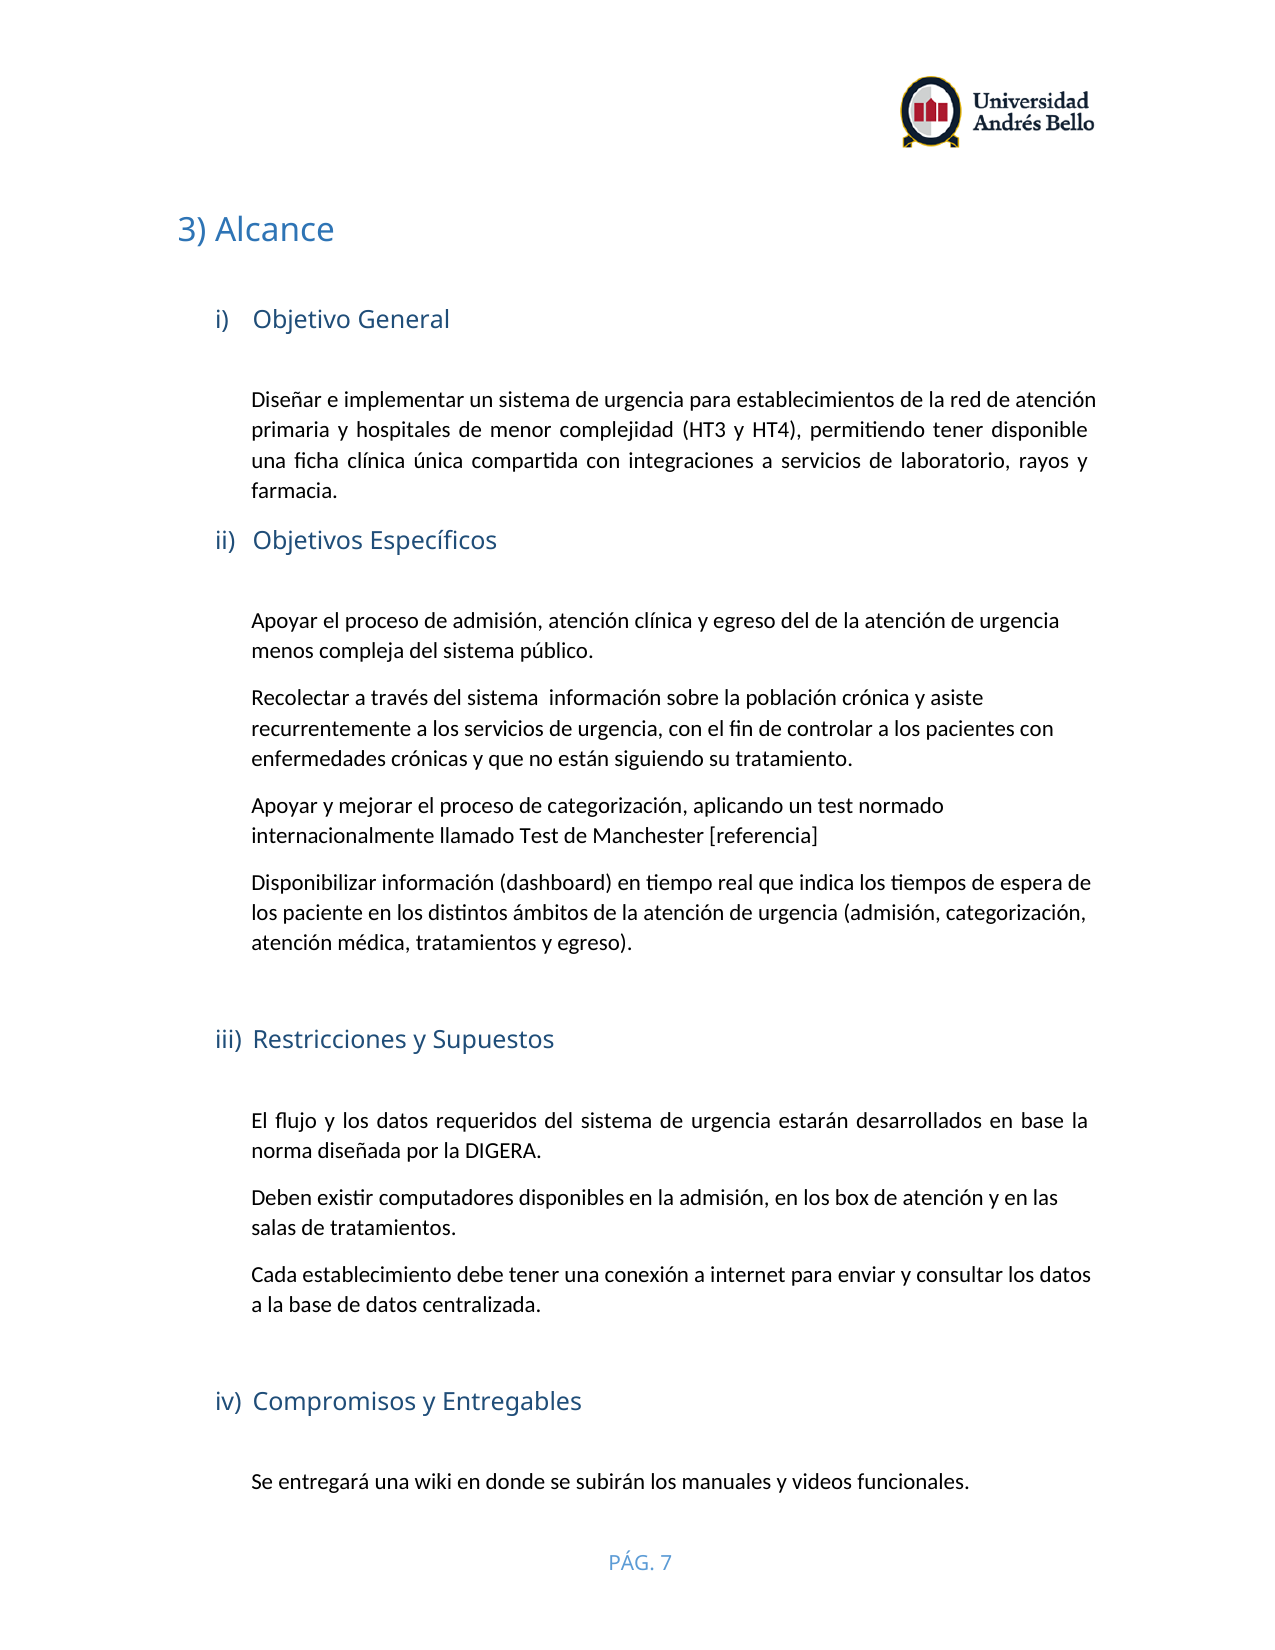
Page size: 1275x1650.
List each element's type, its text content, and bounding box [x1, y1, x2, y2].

subtitle Alcance [177, 206, 1098, 251]
subtitle Objetivo General [215, 302, 1098, 336]
text Se entregará una wiki en donde se subirán los manuales y videos funcionales. [177, 1467, 1098, 1496]
text Apoyar y mejorar el proceso de categorización, aplicando un test normado internacionalmente llamado Test de Manchester [referencia] [251, 791, 1098, 849]
subtitle Restricciones y Supuestos [215, 1022, 1098, 1056]
text El flujo y los datos requeridos del sistema de urgencia estarán desarrollados en base la norma diseñada por la DIGERA. [177, 1106, 1098, 1164]
text Deben existir computadores disponibles en la admisión, en los box de atención y en las salas de tratamientos. [177, 1183, 1098, 1241]
picture [898, 73, 1098, 153]
text Apoyar el proceso de admisión, atención clínica y egreso del de la atención de urgencia menos compleja del sistema público. [251, 606, 1098, 665]
subtitle Compromisos y Entregables [215, 1384, 1098, 1418]
text Disponibilizar información (dashboard) en tiempo real que indica los tiempos de espera de los paciente en los distintos ámbitos de la atención de urgencia (admisión, categorización, atención médica, tratamientos y egreso). [251, 868, 1098, 956]
text Recolectar a través del sistema información sobre la población crónica y asiste recurrentemente a los servicios de urgencia, con el fin de controlar a los pacientes con enfermedades crónicas y que no están siguiendo su tratamiento. [251, 683, 1098, 772]
text Diseñar e implementar un sistema de urgencia para establecimientos de la red de atención primaria y hospitales de menor complejidad (HT3 y HT4), permitiendo tener disponible una ficha clínica única compartida con integraciones a servicios de laboratorio, rayos y farmacia. [177, 385, 1098, 504]
subtitle Objetivos Específicos [215, 523, 1098, 557]
text Cada establecimiento debe tener una conexión a internet para enviar y consultar los datos a la base de datos centralizada. [177, 1260, 1098, 1318]
